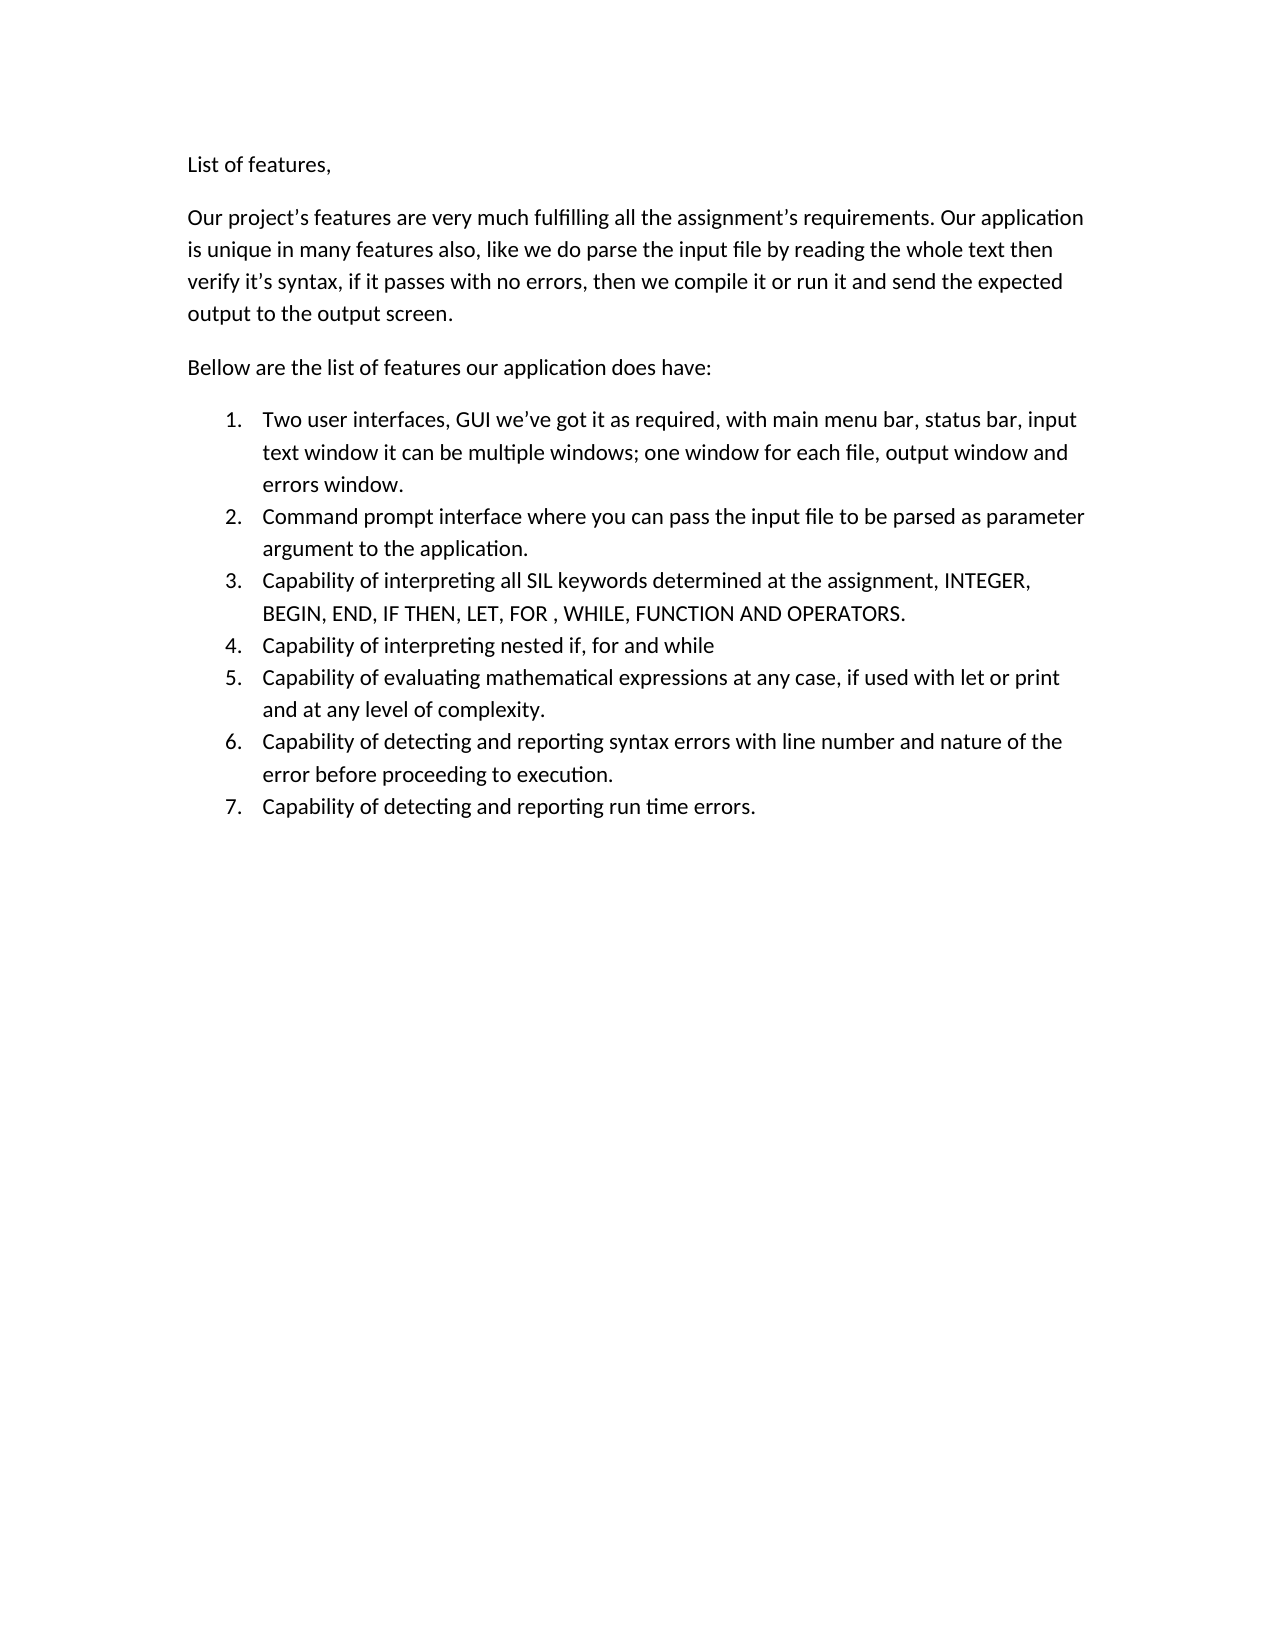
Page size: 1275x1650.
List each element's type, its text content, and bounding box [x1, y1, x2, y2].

text Our project’s features are very much fulfilling all the assignment’s requirements. Our application is unique in many features also, like we do parse the input file by reading the whole text then verify it’s syntax, if it passes with no errors, then we compile it or run it and send the expected output to the output screen. [187, 203, 1087, 328]
list Capability of evaluating mathematical expressions at any case, if used with let or print and at any level of complexity. [225, 663, 1087, 723]
list Capability of interpreting all SIL keywords determined at the assignment, INTEGER, BEGIN, END, IF THEN, LET, FOR , WHILE, FUNCTION AND OPERATORS. [225, 567, 1087, 627]
text Bellow are the list of features our application does have: [187, 353, 1087, 381]
list Capability of interpreting nested if, for and while [225, 631, 1087, 659]
list Capability of detecting and reporting run time errors. [225, 792, 1087, 820]
list Capability of detecting and reporting syntax errors with line number and nature of the error before proceeding to execution. [225, 727, 1087, 788]
text List of features, [187, 150, 1087, 178]
list Two user interfaces, GUI we’ve got it as required, with main menu bar, status bar, input text window it can be multiple windows; one window for each file, output window and errors window. [225, 406, 1087, 498]
list Command prompt interface where you can pass the input file to be parsed as parameter argument to the application. [225, 502, 1087, 562]
